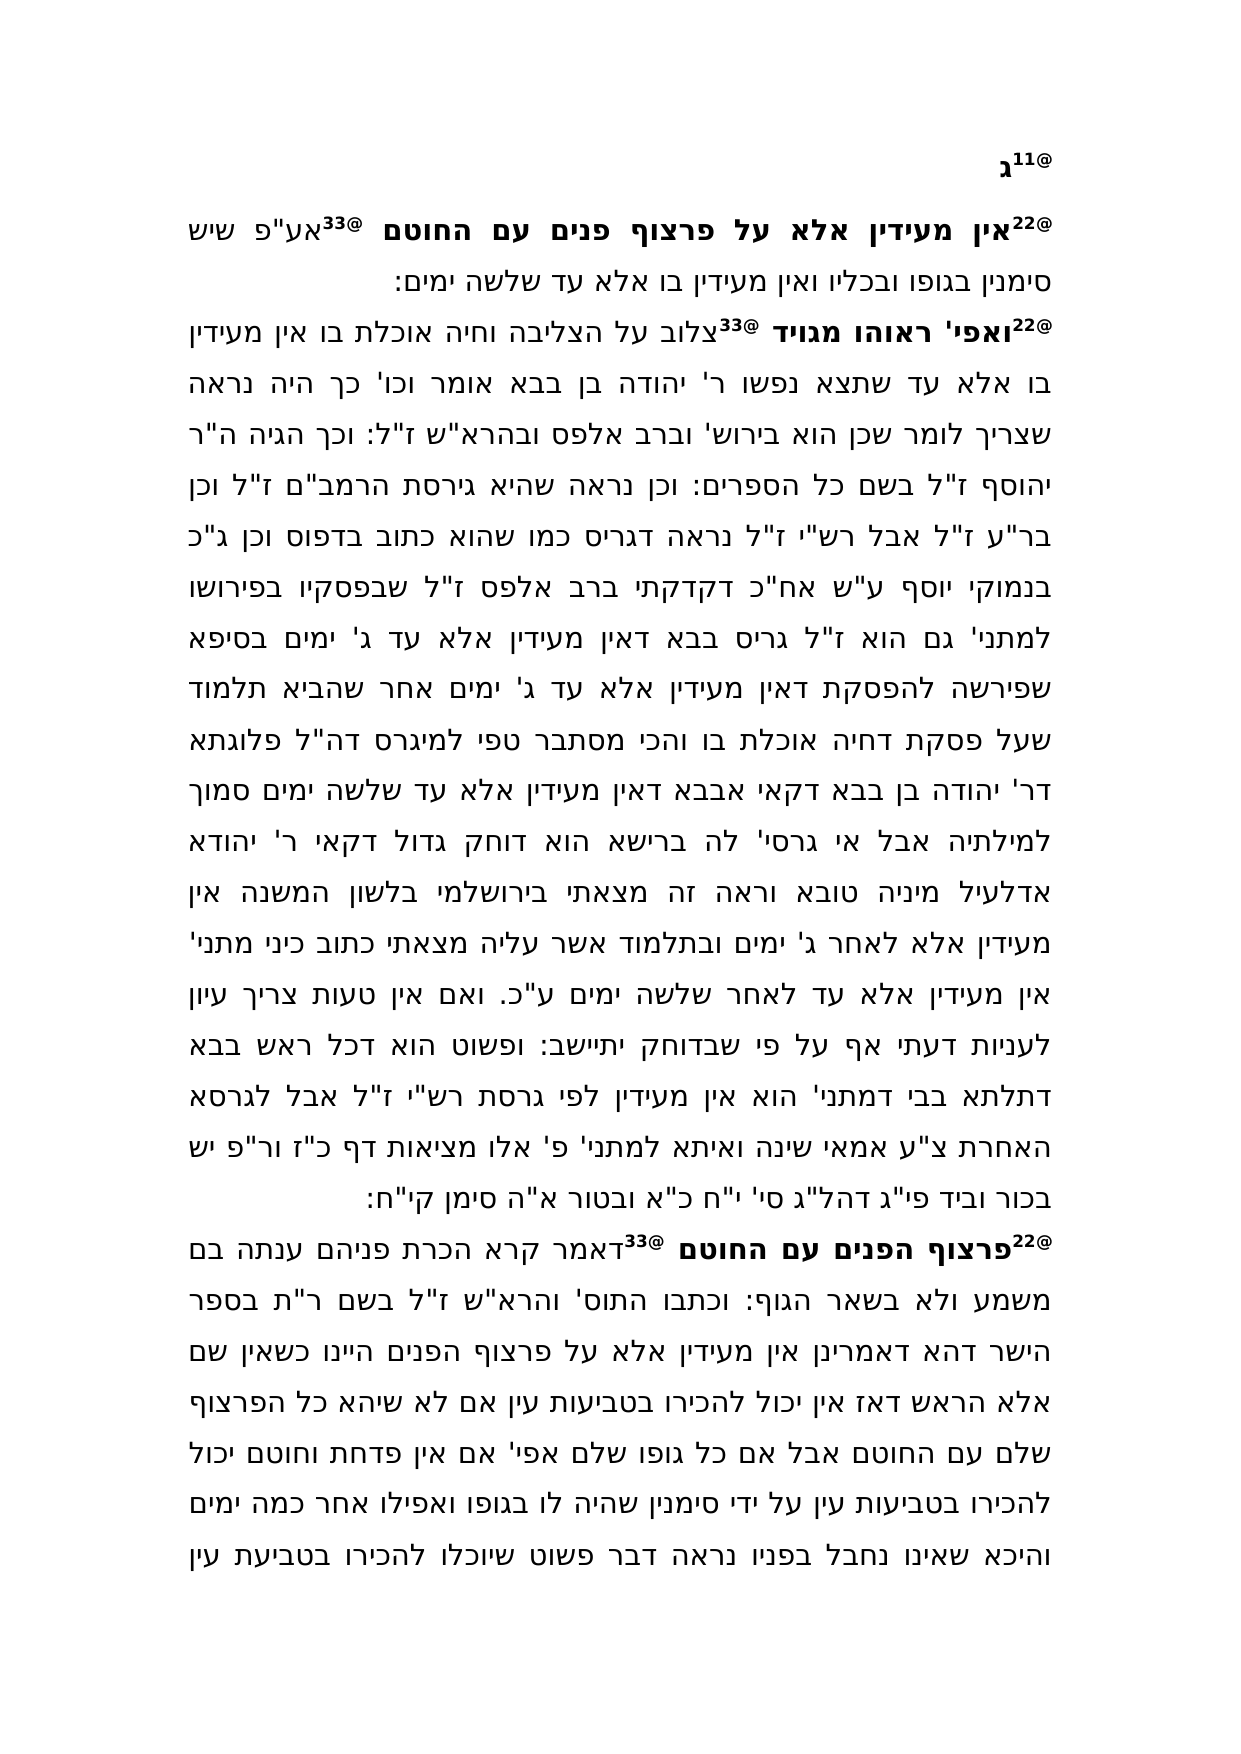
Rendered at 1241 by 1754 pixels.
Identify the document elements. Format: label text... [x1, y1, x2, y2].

text @22אין מעידין אלא על פרצוף פנים עם החוטם @33אע"פ שיש סימנין בגופו ובכליו ואין מעידין בו אלא עד שלשה ימים: [187, 213, 1053, 298]
subtitle @11ג [187, 150, 1053, 184]
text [187, 1232, 1053, 1572]
text @22ואפי' ראוהו מגויד @33צלוב על הצליבה וחיה אוכלת בו אין מעידין בו אלא עד שתצא נפשו ר' יהודה בן בבא אומר וכו' כך היה נראה שצריך לומר שכן הוא בירוש' וברב אלפס ובהרא"ש ז"ל: וכך הגיה ה"ר יהוסף ז"ל בשם כל הספרים: וכן נראה שהיא גירסת הרמב"ם ז"ל וכן בר"ע ז"ל אבל רש"י ז"ל נראה דגריס כמו שהוא כתוב בדפוס וכן ג"כ בנמוקי יוסף ע"ש אח"כ דקדקתי ברב אלפס ז"ל שבפסקיו בפירושו למתני' גם הוא ז"ל גריס בבא דאין מעידין אלא עד ג' ימים בסיפא שפירשה להפסקת דאין מעידין אלא עד ג' ימים אחר שהביא תלמוד שעל פסקת דחיה אוכלת בו והכי מסתבר טפי למיגרס דה"ל פלוגתא דר' יהודה בן בבא דקאי אבבא דאין מעידין אלא עד שלשה ימים סמוך למילתיה אבל אי גרסי' לה ברישא הוא דוחק גדול דקאי ר' יהודא אדלעיל מיניה טובא וראה זה מצאתי בירושלמי בלשון המשנה אין מעידין אלא לאחר ג' ימים ובתלמוד אשר עליה מצאתי כתוב כיני מתני' אין מעידין אלא עד לאחר שלשה ימים ע"כ. ואם אין טעות צריך עיון לעניות דעתי אף על פי שבדוחק יתיישב: ופשוט הוא דכל ראש בבא דתלתא בבי דמתני' הוא אין מעידין לפי גרסת רש"י ז"ל אבל לגרסא האחרת צ"ע אמאי שינה ואיתא למתני' פ' אלו מציאות דף כ"ז ור"פ יש בכור וביד פי"ג דהל"ג סי' י"ח כ"א ובטור א"ה סימן קי"ח: [187, 315, 1053, 1215]
